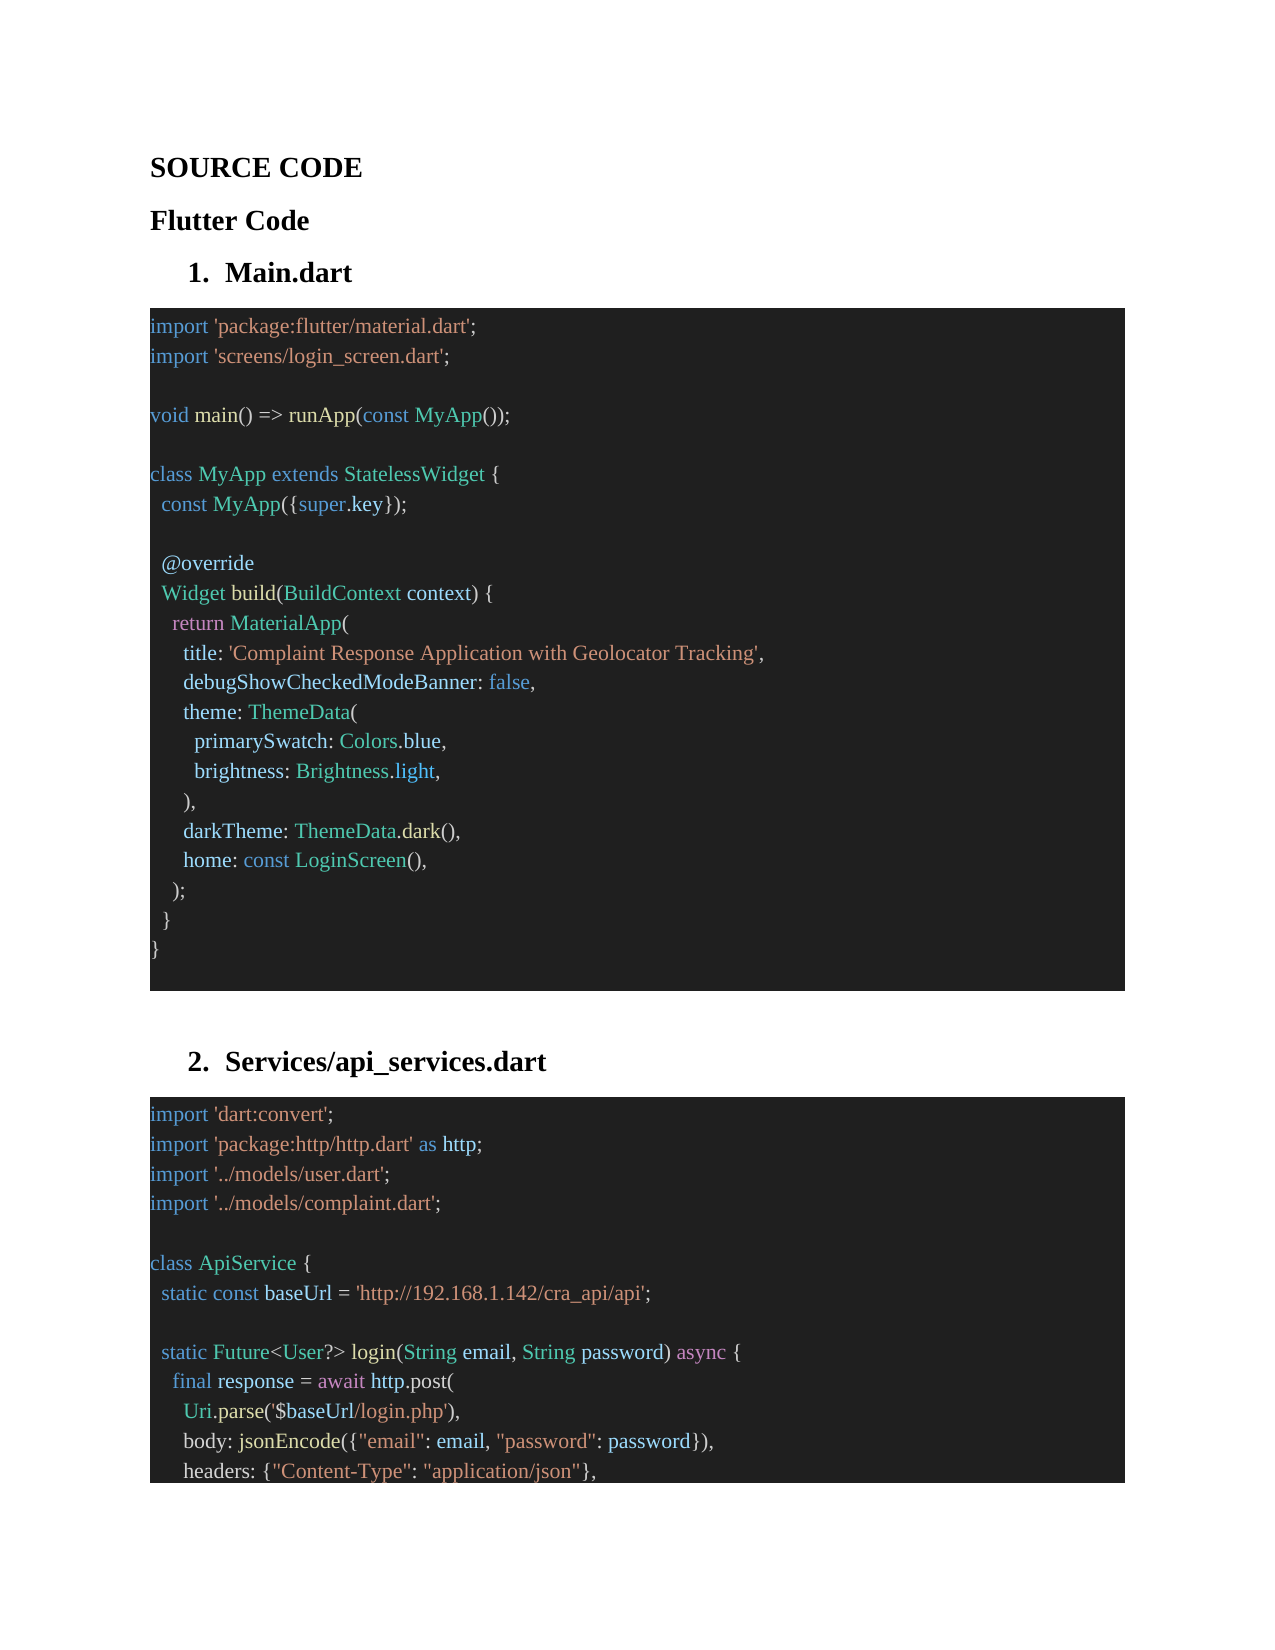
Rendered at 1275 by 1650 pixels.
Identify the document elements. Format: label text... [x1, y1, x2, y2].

text final response = await http.post( [150, 1364, 1125, 1394]
text void main() => runApp(const MyApp()); [150, 397, 1125, 427]
text primarySwatch: Colors.blue, [150, 724, 1125, 754]
text SOURCE CODE [150, 150, 1125, 183]
text ); [150, 872, 1125, 902]
text return MaterialApp( [150, 605, 1125, 635]
text import 'screens/login_screen.dart'; [150, 338, 1125, 368]
text darkTheme: ThemeData.dark(), [150, 813, 1125, 843]
text import '../models/complaint.dart'; [150, 1186, 1125, 1216]
text static const baseUrl = 'http://192.168.1.142/cra_api/api'; [150, 1275, 1125, 1305]
text Flutter Code [150, 203, 1125, 236]
text Widget build(BuildContext context) { [150, 576, 1125, 605]
text import 'dart:convert'; [150, 1097, 1125, 1127]
text body: jsonEncode({"email": email, "password": password}), [150, 1423, 1125, 1453]
list Main.dart [187, 256, 1125, 289]
text class MyApp extends StatelessWidget { [150, 457, 1125, 487]
text Uri.parse('$baseUrl/login.php'), [150, 1394, 1125, 1423]
text import 'package:http/http.dart' as http; [150, 1127, 1125, 1156]
text import 'package:flutter/material.dart'; [150, 308, 1125, 338]
text import '../models/user.dart'; [150, 1156, 1125, 1186]
text ), [150, 783, 1125, 813]
text theme: ThemeData( [150, 694, 1125, 724]
text } [150, 932, 1125, 962]
text title: 'Complaint Response Application with Geolocator Tracking', [150, 635, 1125, 665]
text static Future<User?> login(String email, String password) async { [150, 1334, 1125, 1364]
text const MyApp({super.key}); [150, 487, 1125, 516]
text } [150, 902, 1125, 932]
text headers: {"Content-Type": "application/json"}, [150, 1453, 1125, 1483]
text class ApiService { [150, 1245, 1125, 1275]
text brightness: Brightness.light, [150, 754, 1125, 783]
text @override [150, 546, 1125, 576]
list Services/api_services.dart [187, 1044, 1125, 1078]
text home: const LoginScreen(), [150, 843, 1125, 872]
text debugShowCheckedModeBanner: false, [150, 665, 1125, 694]
